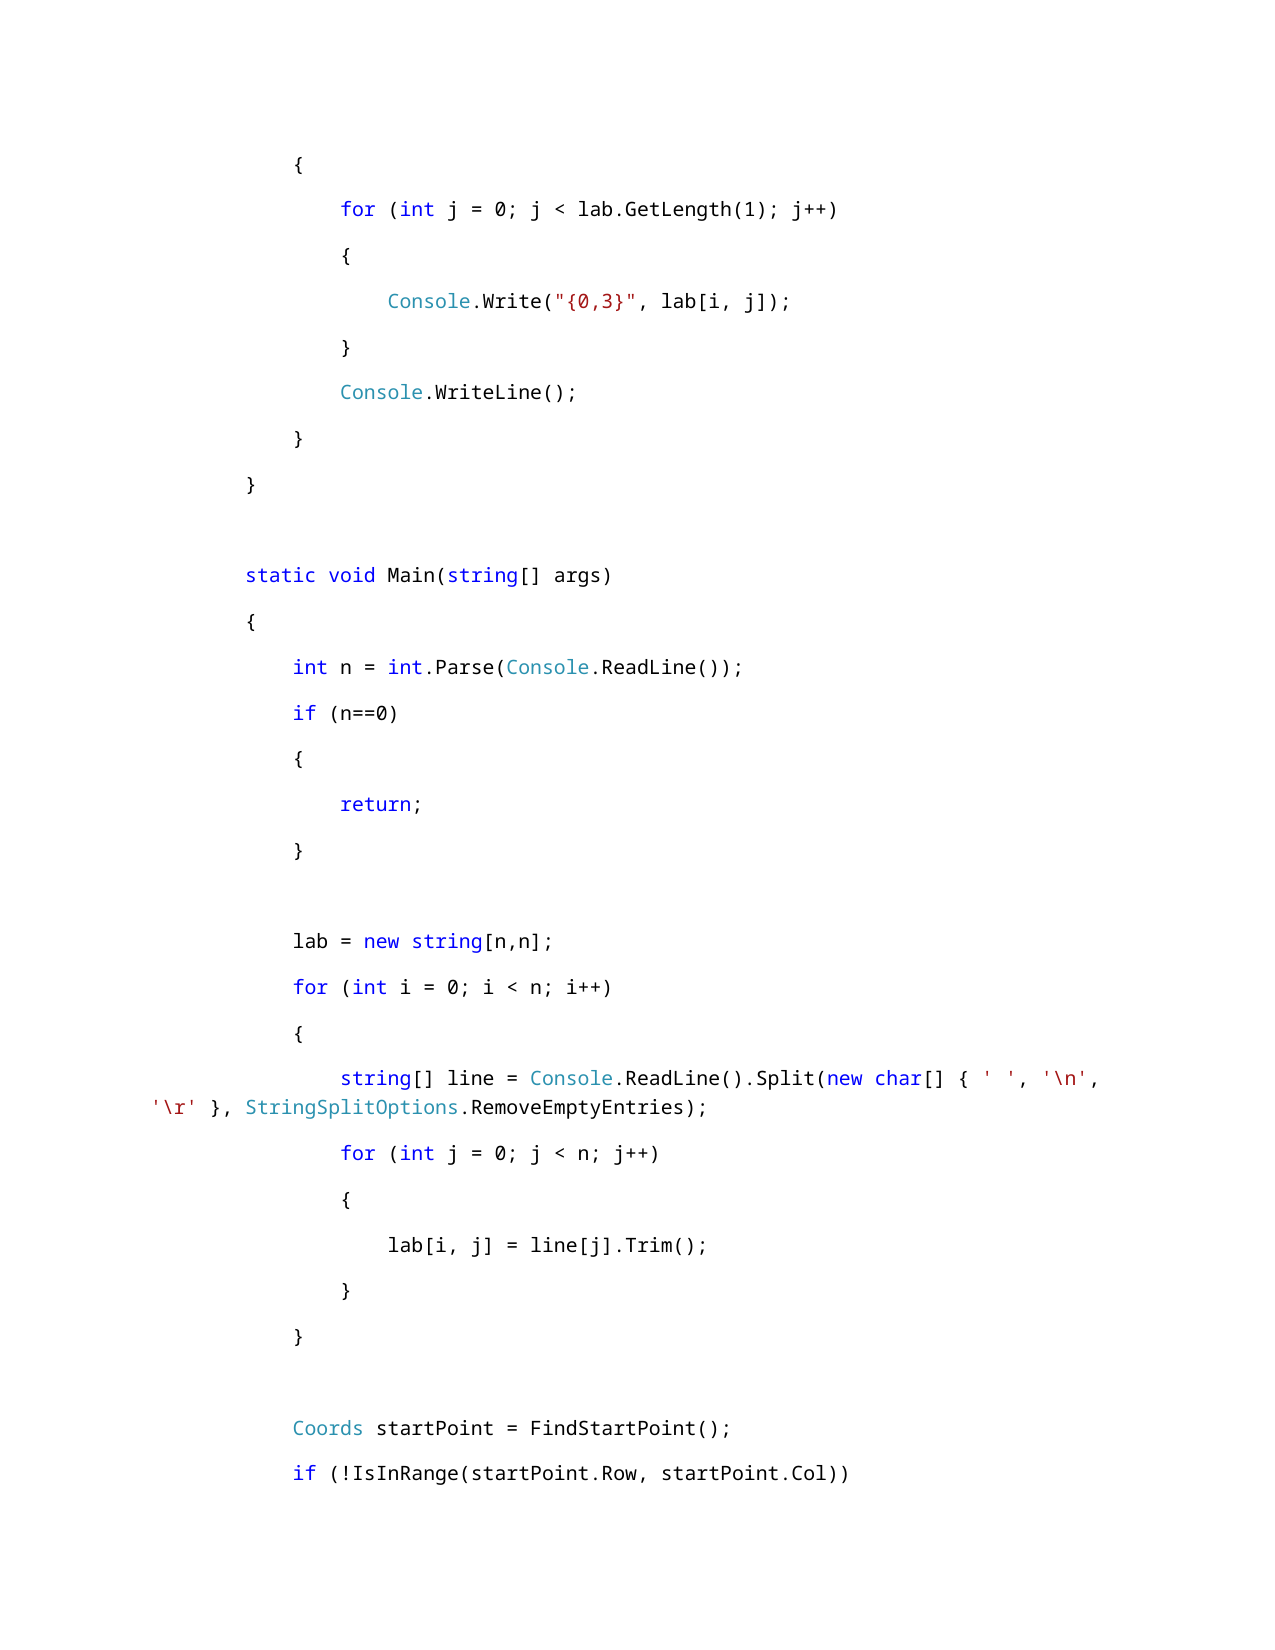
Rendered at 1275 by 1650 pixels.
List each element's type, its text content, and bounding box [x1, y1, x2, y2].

text { [150, 607, 1125, 634]
text { [150, 241, 1125, 268]
text for (int j = 0; j < n; j++) [150, 1139, 1125, 1166]
text { [150, 150, 1125, 177]
text Console.WriteLine(); [150, 379, 1125, 406]
text static void Main(string[] args) [150, 562, 1125, 588]
text { [150, 744, 1125, 771]
text lab = new string[n,n]; [150, 927, 1125, 954]
text if (!IsInRange(startPoint.Row, startPoint.Col)) [150, 1459, 1125, 1486]
text for (int j = 0; j < lab.GetLength(1); j++) [150, 196, 1125, 223]
text } [150, 333, 1125, 360]
text { [150, 1019, 1125, 1046]
text } [150, 424, 1125, 451]
text } [150, 1322, 1125, 1349]
text } [150, 470, 1125, 497]
text for (int i = 0; i < n; i++) [150, 973, 1125, 1000]
text int n = int.Parse(Console.ReadLine()); [150, 653, 1125, 680]
text return; [150, 790, 1125, 817]
text string[] line = Console.ReadLine().Split(new char[] { ' ', '\n', '\r' }, StringSplitOptions.RemoveEmptyEntries); [150, 1064, 1125, 1121]
text if (n==0) [150, 699, 1125, 726]
text { [150, 1185, 1125, 1212]
text } [150, 1277, 1125, 1303]
text Console.Write("{0,3}", lab[i, j]); [150, 287, 1125, 314]
text Coords startPoint = FindStartPoint(); [150, 1414, 1125, 1441]
text lab[i, j] = line[j].Trim(); [150, 1231, 1125, 1258]
text } [150, 836, 1125, 863]
